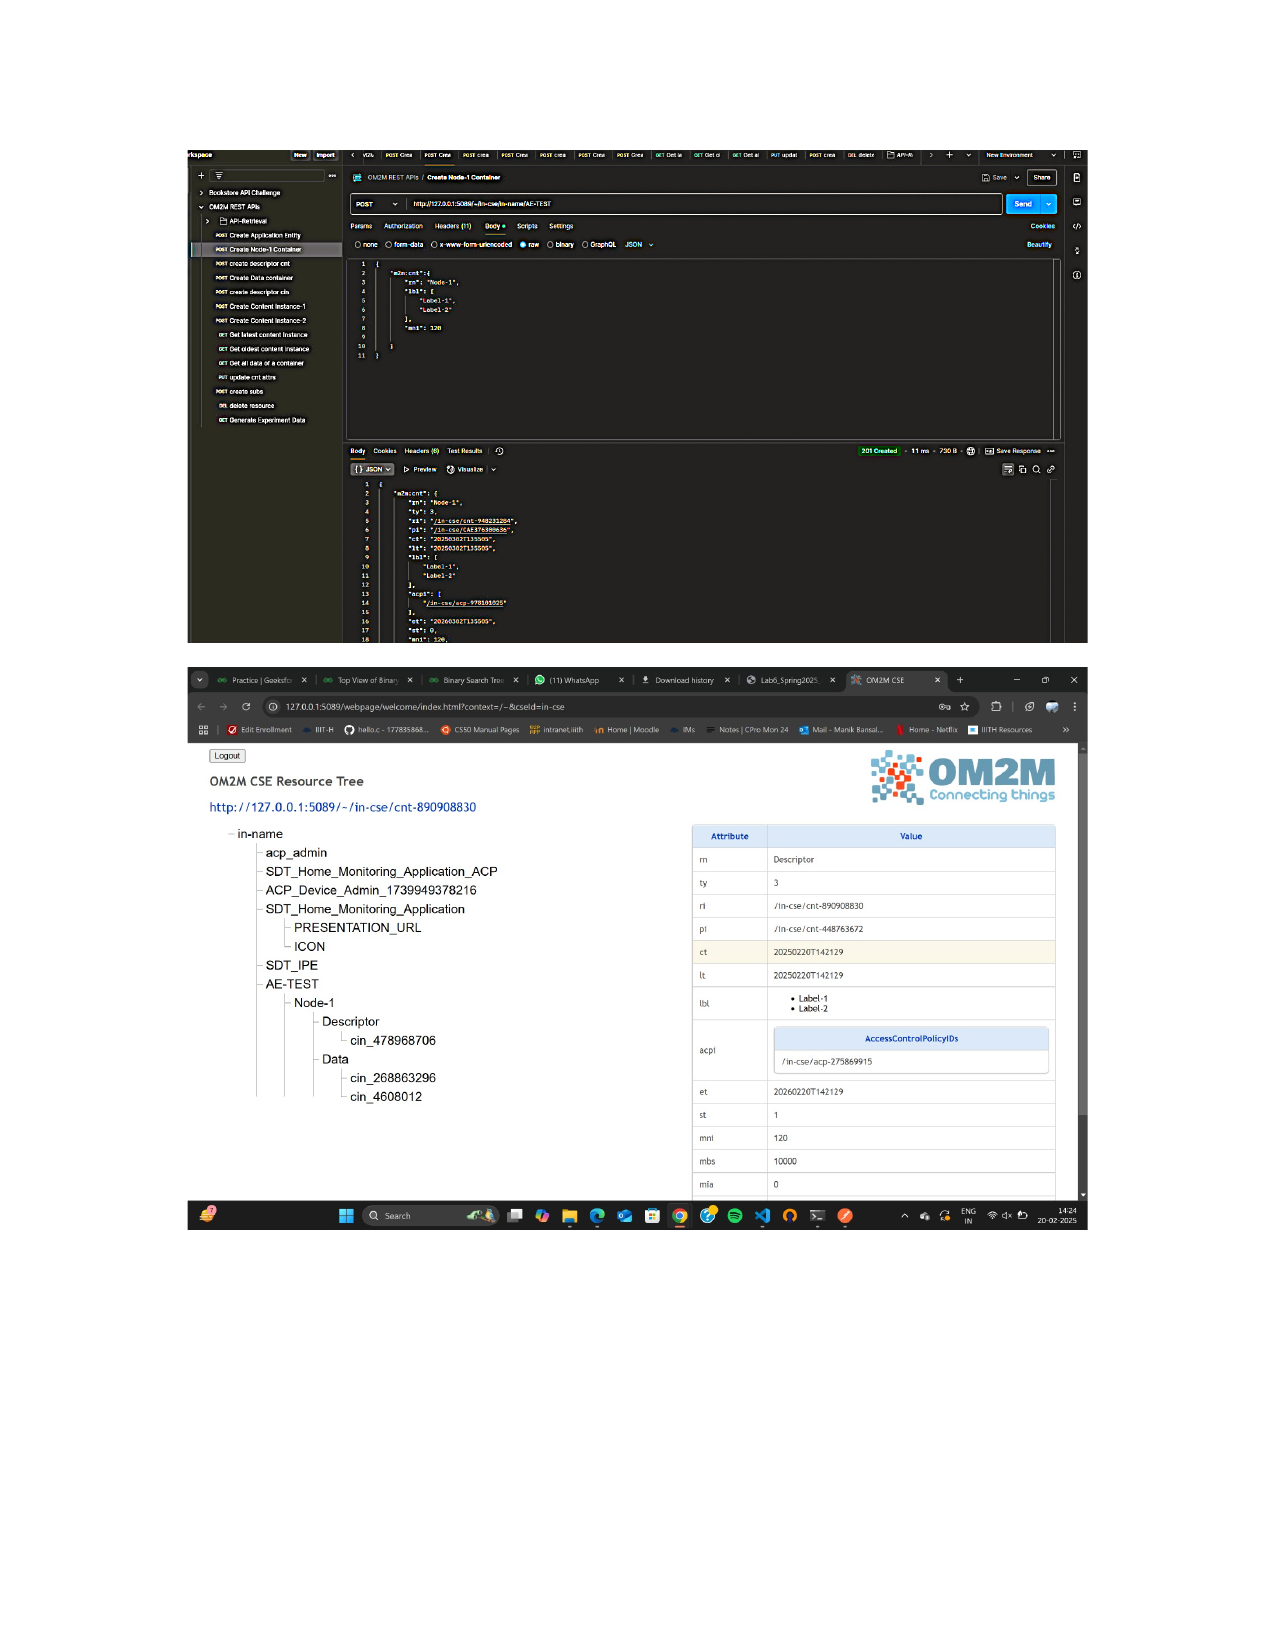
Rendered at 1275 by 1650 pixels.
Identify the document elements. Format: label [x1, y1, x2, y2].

picture [187, 150, 1088, 643]
picture [187, 667, 1088, 1230]
